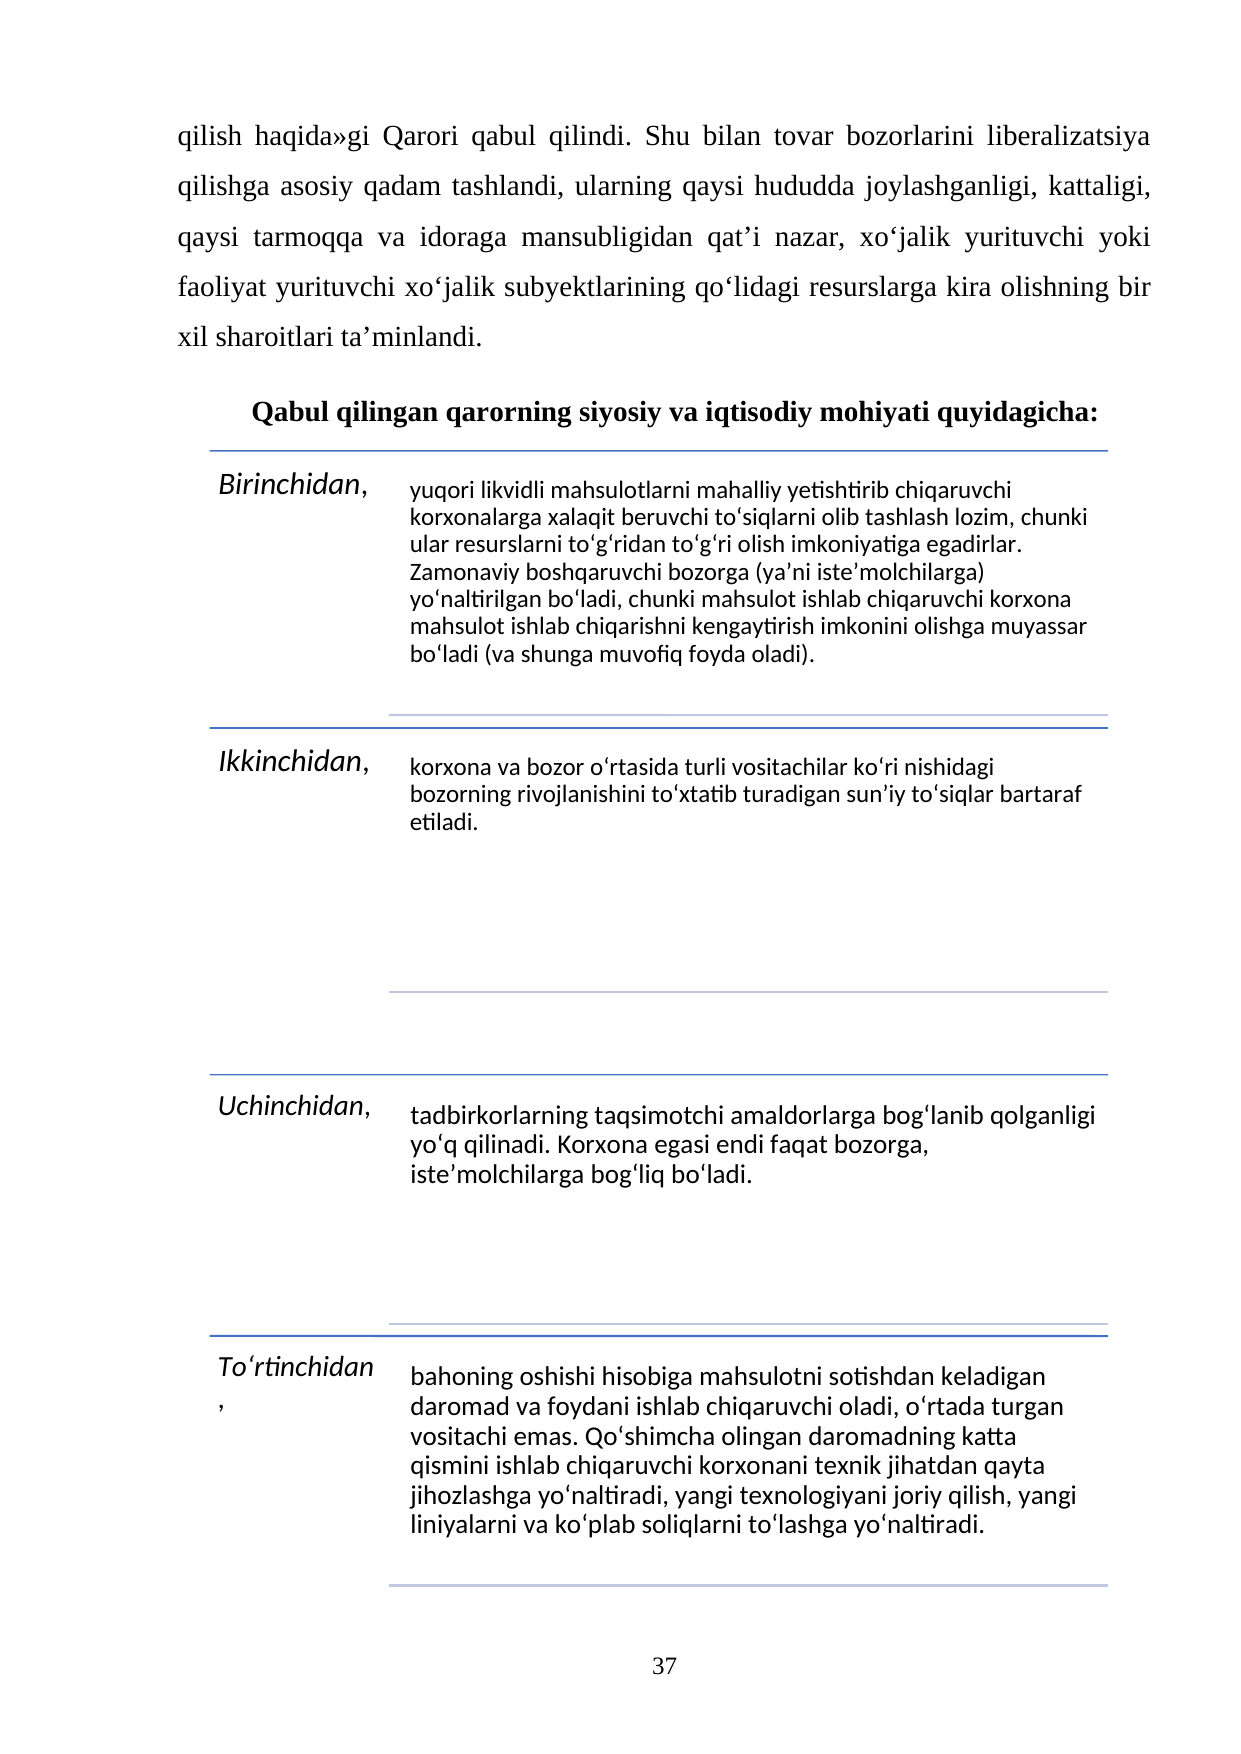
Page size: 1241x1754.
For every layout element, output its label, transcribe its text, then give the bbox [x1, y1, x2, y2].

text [177, 118, 1152, 353]
text Qabul qilingan qarorning siyosiy va iqtisodiy mohiyati quyidagicha: [177, 394, 1152, 427]
